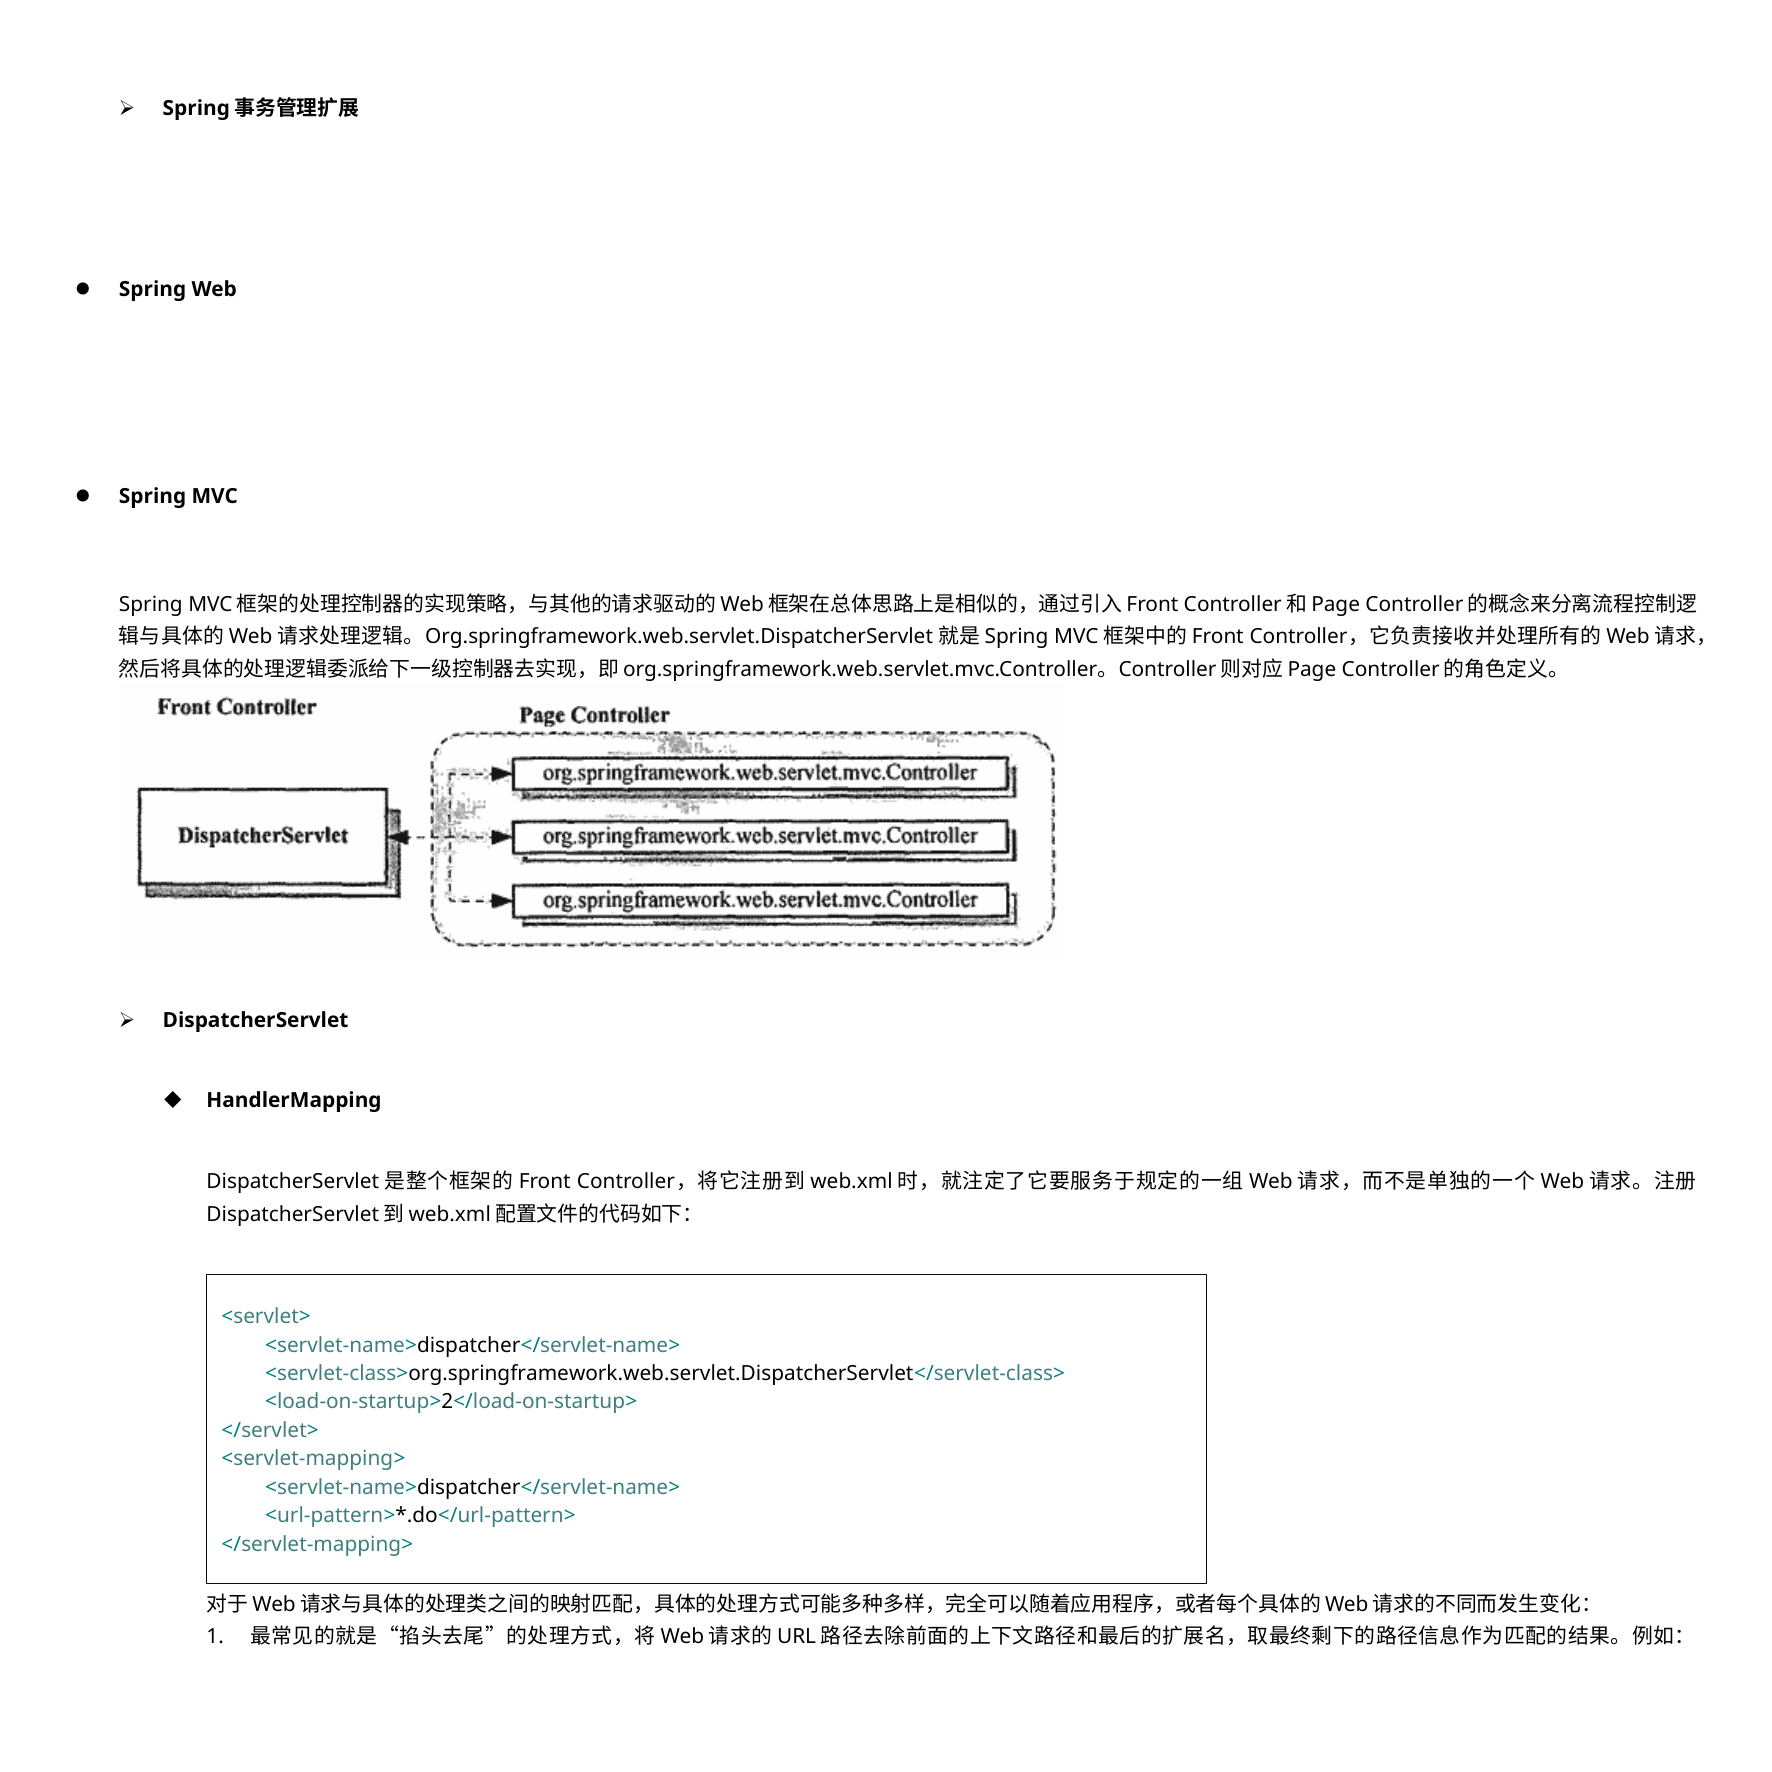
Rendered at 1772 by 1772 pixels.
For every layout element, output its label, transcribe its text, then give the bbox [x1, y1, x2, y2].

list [206, 1619, 1697, 1651]
subtitle Spring Web [75, 272, 1697, 304]
text 对于Web请求与具体的处理类之间的映射匹配，具体的处理方式可能多种多样，完全可以随着应用程序，或者每个具体的Web请求的不同而发生变化： [162, 1586, 1697, 1619]
text Spring MVC框架的处理控制器的实现策略，与其他的请求驱动的Web框架在总体思路上是相似的，通过引入Front Controller和Page Controller的概念来分离流程控制逻辑与具体的Web请求处理逻辑。Org.springframework.web.servlet.DispatcherServlet就是Spring MVC框架中的Front Controller，它负责接收并处理所有的Web请求，然后将具体的处理逻辑委派给下一级控制器去实现，即org.springframework.web.servlet.mvc.Controller。Controller则对应Page Controller的角色定义。 [119, 586, 1697, 683]
subtitle Spring MVC [75, 479, 1697, 512]
picture [118, 683, 1066, 959]
subtitle DispatcherServlet [119, 1003, 1697, 1036]
subtitle Spring事务管理扩展 [119, 90, 1697, 122]
text DispatcherServlet是整个框架的Front Controller，将它注册到web.xml时，就注定了它要服务于规定的一组Web请求，而不是单独的一个Web请求。注册DispatcherServlet到web.xml配置文件的代码如下： [206, 1164, 1697, 1229]
subtitle HandlerMapping [162, 1083, 1697, 1116]
